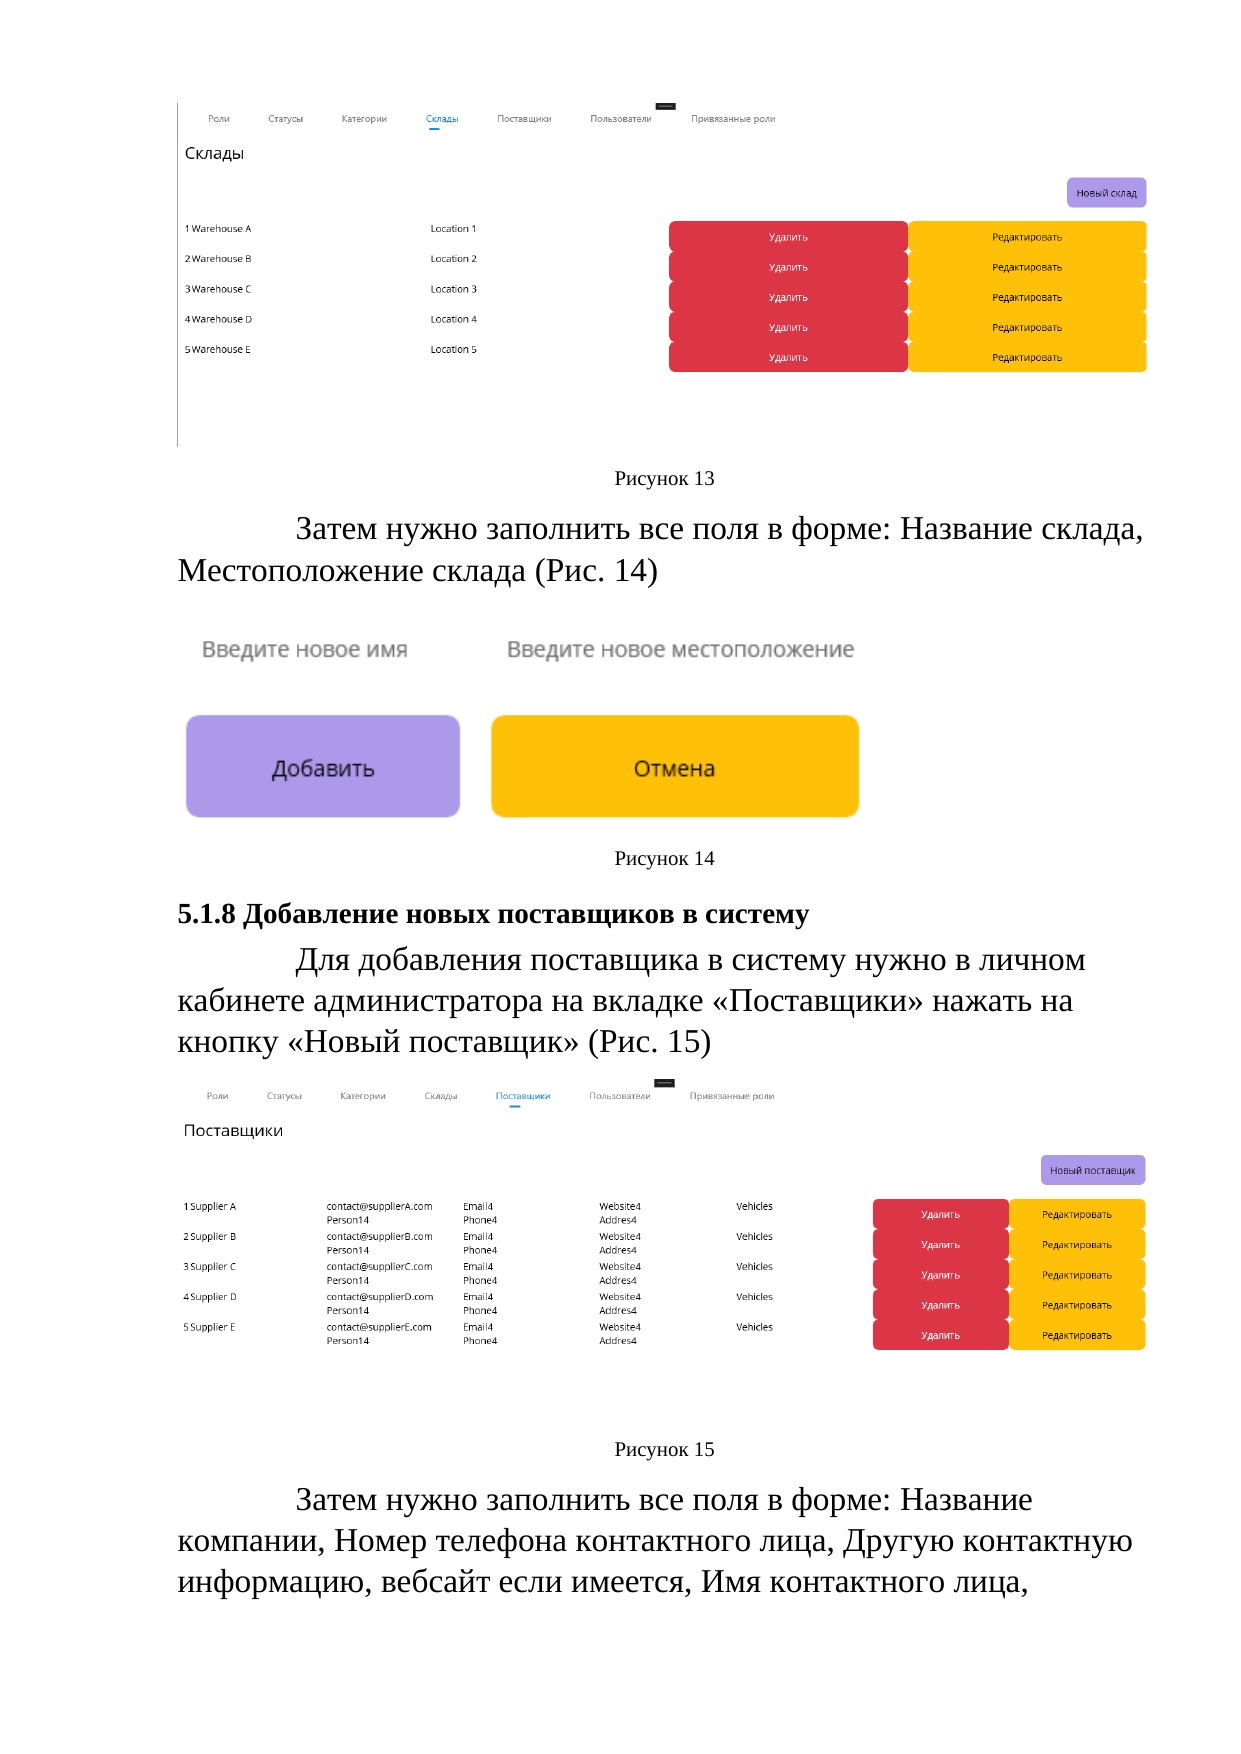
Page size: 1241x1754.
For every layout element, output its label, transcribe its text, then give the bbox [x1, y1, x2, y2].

picture [177, 607, 874, 827]
picture [177, 1079, 1152, 1418]
text Рисунок 13 [177, 466, 1152, 490]
text Рисунок 14 [177, 845, 1152, 869]
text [177, 1479, 1152, 1600]
text Рисунок 15 [177, 1436, 1152, 1461]
text Для добавления поставщика в систему нужно в личном кабинете администратора на вкладке «Поставщики» нажать на кнопку «Новый поставщик» (Рис. 15) [177, 939, 1152, 1060]
subtitle 5.1.8 Добавление новых поставщиков в систему [177, 896, 1152, 930]
picture [177, 103, 1151, 447]
text Затем нужно заполнить все поля в форме: Название склада, Местоположение склада (Рис. 14) [177, 508, 1152, 588]
